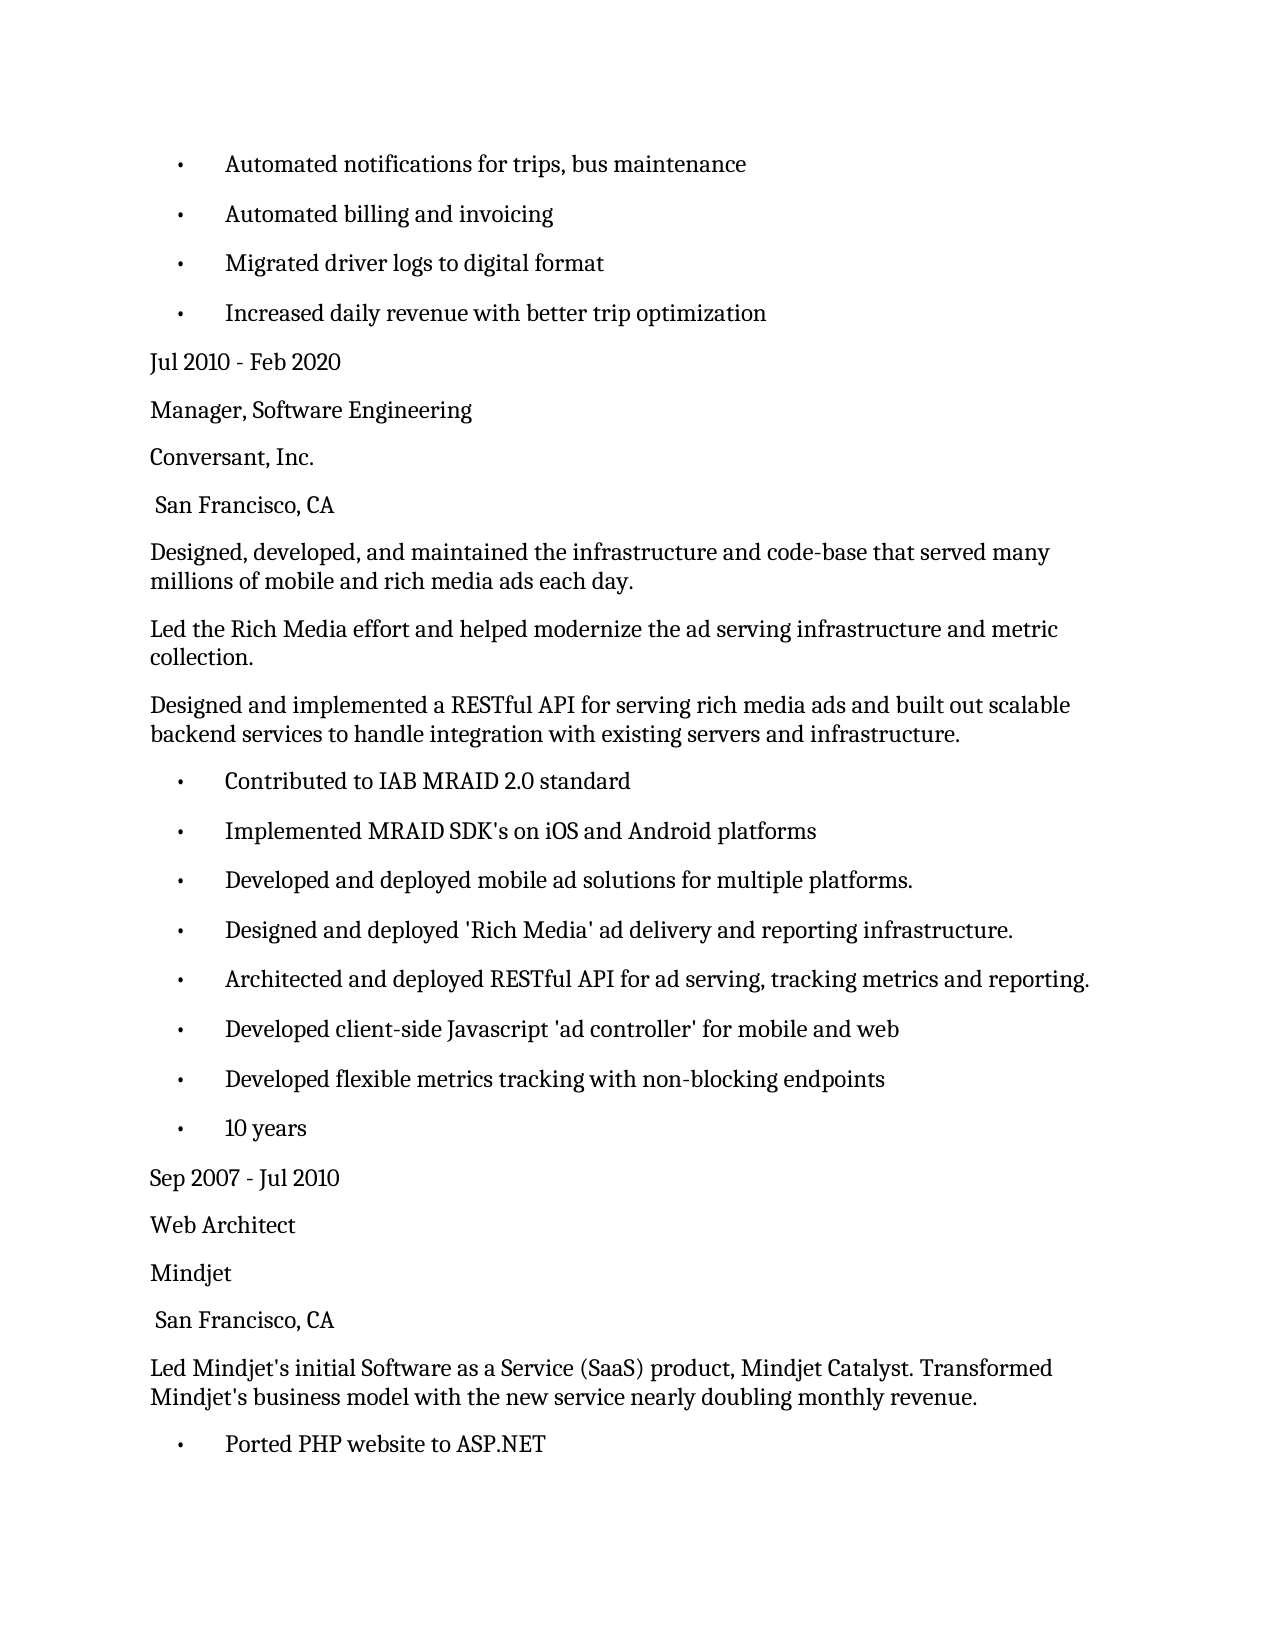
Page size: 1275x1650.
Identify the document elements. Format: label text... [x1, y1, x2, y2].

list Architected and deployed RESTful API for ad serving, tracking metrics and reporting. [175, 965, 1125, 994]
list Implemented MRAID SDK's on iOS and Android platforms [175, 817, 1125, 845]
text Led Mindjet's initial Software as a Service (SaaS) product, Mindjet Catalyst. Transformed Mindjet's business model with the new service nearly doubling monthly revenue. [150, 1354, 1125, 1411]
text Designed, developed, and maintained the infrastructure and code-base that served many millions of mobile and rich media ads each day. [150, 538, 1125, 596]
list Developed flexible metrics tracking with non-blocking endpoints [175, 1064, 1125, 1093]
text Conversant, Inc. [150, 443, 1125, 472]
text Sep 2007 - Jul 2010 [150, 1164, 1125, 1192]
text Designed and implemented a RESTful API for serving rich media ads and built out scalable backend services to handle integration with existing servers and infrastructure. [150, 691, 1125, 748]
list Migrated driver logs to digital format [175, 249, 1125, 278]
text Mindjet [150, 1259, 1125, 1287]
list Automated billing and invoicing [175, 199, 1125, 228]
text Manager, Software Engineering [150, 396, 1125, 424]
list Automated notifications for trips, bus maintenance [175, 150, 1125, 179]
list Increased daily revenue with better trip optimization [175, 299, 1125, 327]
list Developed client-side Javascript 'ad controller' for mobile and web [175, 1015, 1125, 1044]
list 10 years [175, 1114, 1125, 1143]
list Contributed to IAB MRAID 2.0 standard [175, 767, 1125, 796]
list Designed and deployed 'Rich Media' ad delivery and reporting infrastructure. [175, 916, 1125, 944]
text San Francisco, CA [150, 491, 1125, 519]
text San Francisco, CA [150, 1306, 1125, 1335]
text Jul 2010 - Feb 2020 [150, 348, 1125, 377]
text Led the Rich Media effort and helped modernize the ad serving infrastructure and metric collection. [150, 614, 1125, 672]
text Web Architect [150, 1211, 1125, 1240]
list Ported PHP website to ASP.NET [175, 1430, 1125, 1459]
list Developed and deployed mobile ad solutions for multiple platforms. [175, 866, 1125, 895]
